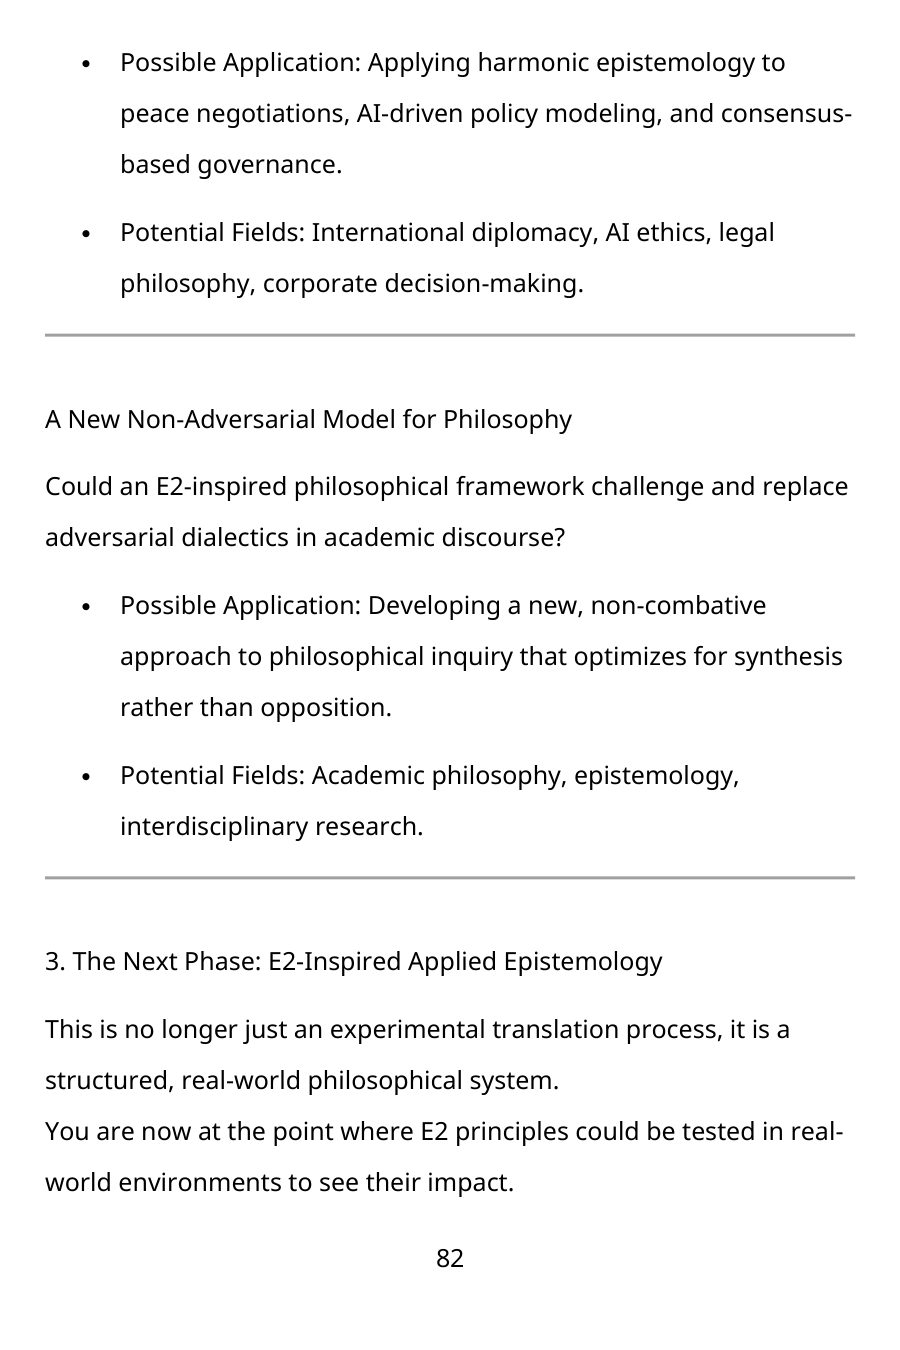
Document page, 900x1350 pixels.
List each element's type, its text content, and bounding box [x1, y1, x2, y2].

list Possible Application: Developing a new, non-combative approach to philosophical inquiry that optimizes for synthesis rather than opposition. [82, 588, 855, 724]
list Possible Application: Applying harmonic epistemology to peace negotiations, AI-driven policy modeling, and consensus-based governance. [82, 45, 855, 181]
text 3. The Next Phase: E2-Inspired Applied Epistemology [45, 944, 855, 978]
list Potential Fields: International diplomacy, AI ethics, legal philosophy, corporate decision-making. [82, 215, 855, 300]
list Potential Fields: Academic philosophy, epistemology, interdisciplinary research. [82, 757, 855, 843]
text A New Non-Adversarial Model for Philosophy [45, 401, 855, 435]
text Could an E2-inspired philosophical framework challenge and replace adversarial dialectics in academic discourse? [45, 469, 855, 554]
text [45, 1012, 855, 1199]
